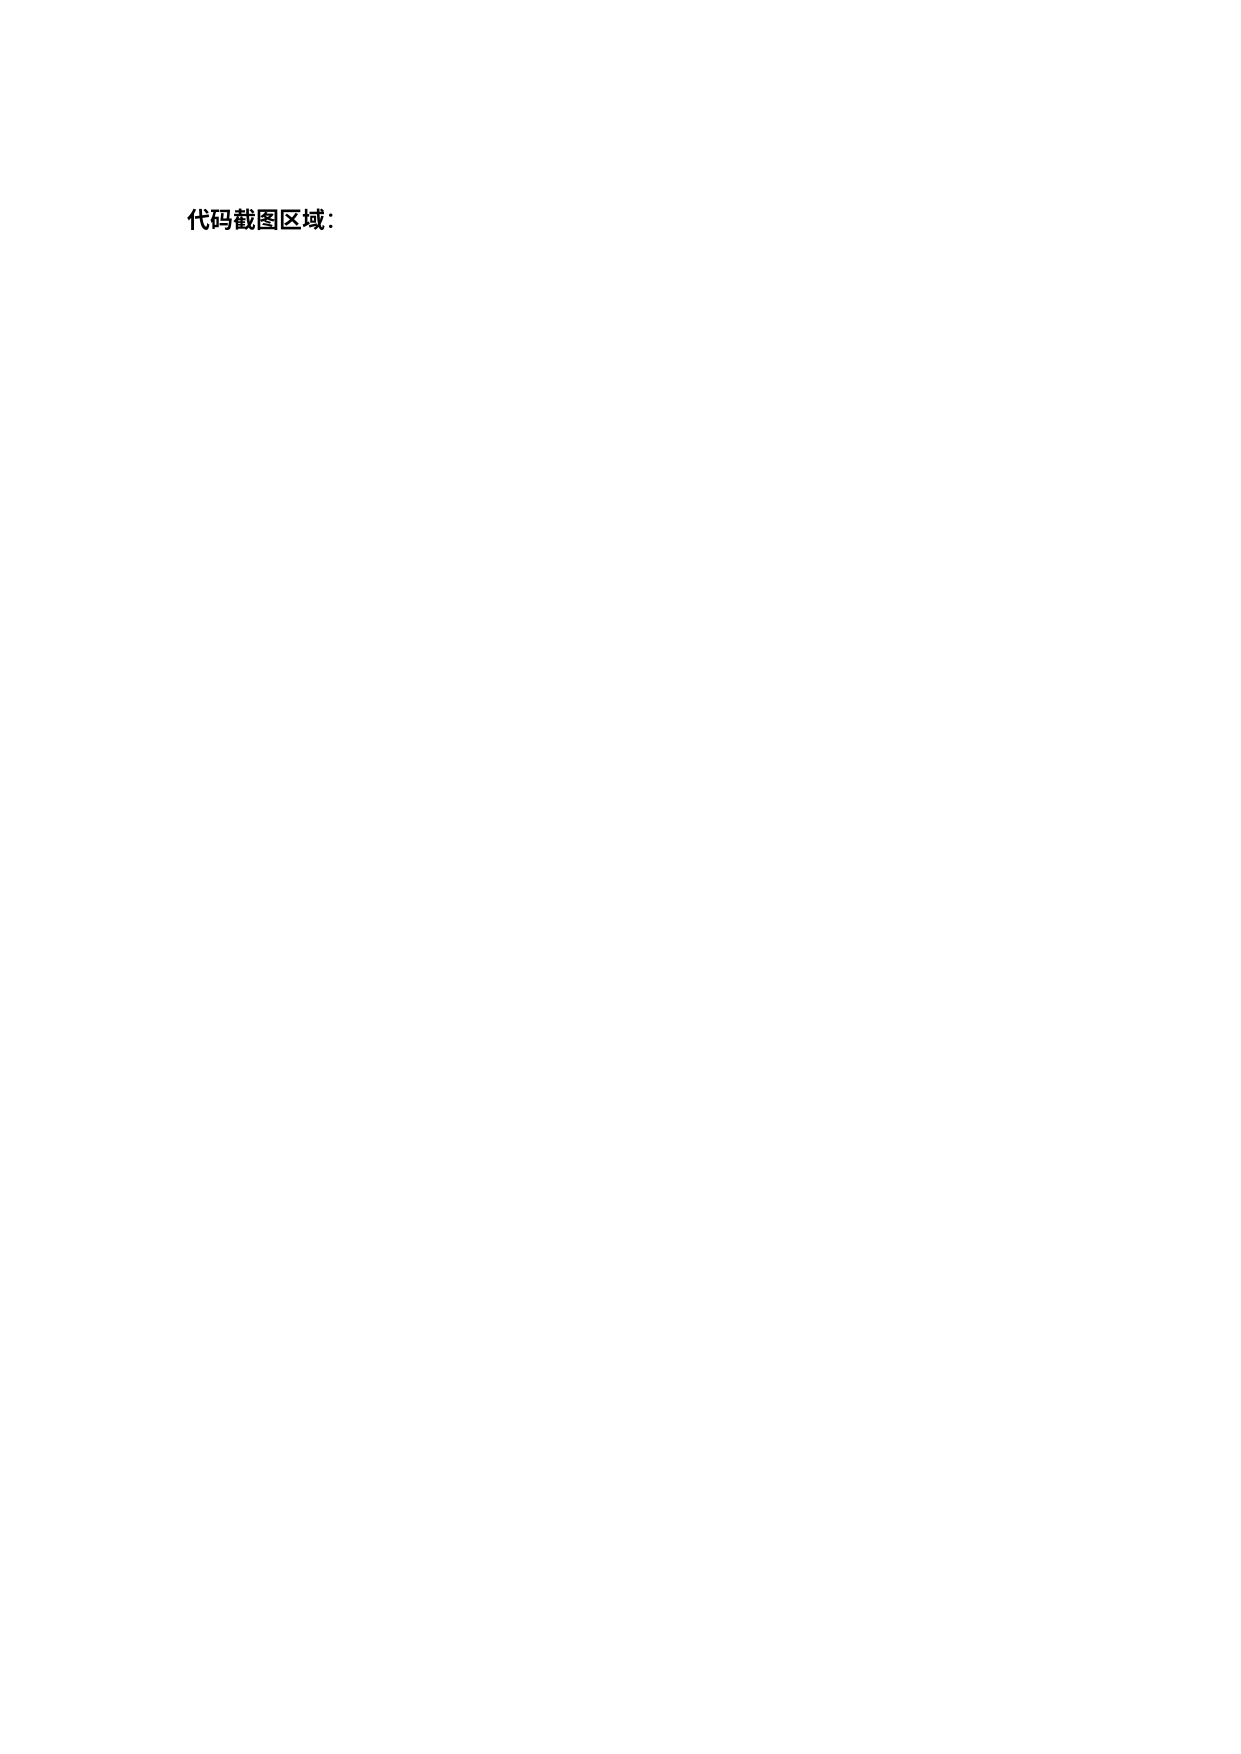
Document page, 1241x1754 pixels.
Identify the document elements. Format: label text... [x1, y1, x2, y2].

text 代码截图区域： [187, 202, 1053, 235]
